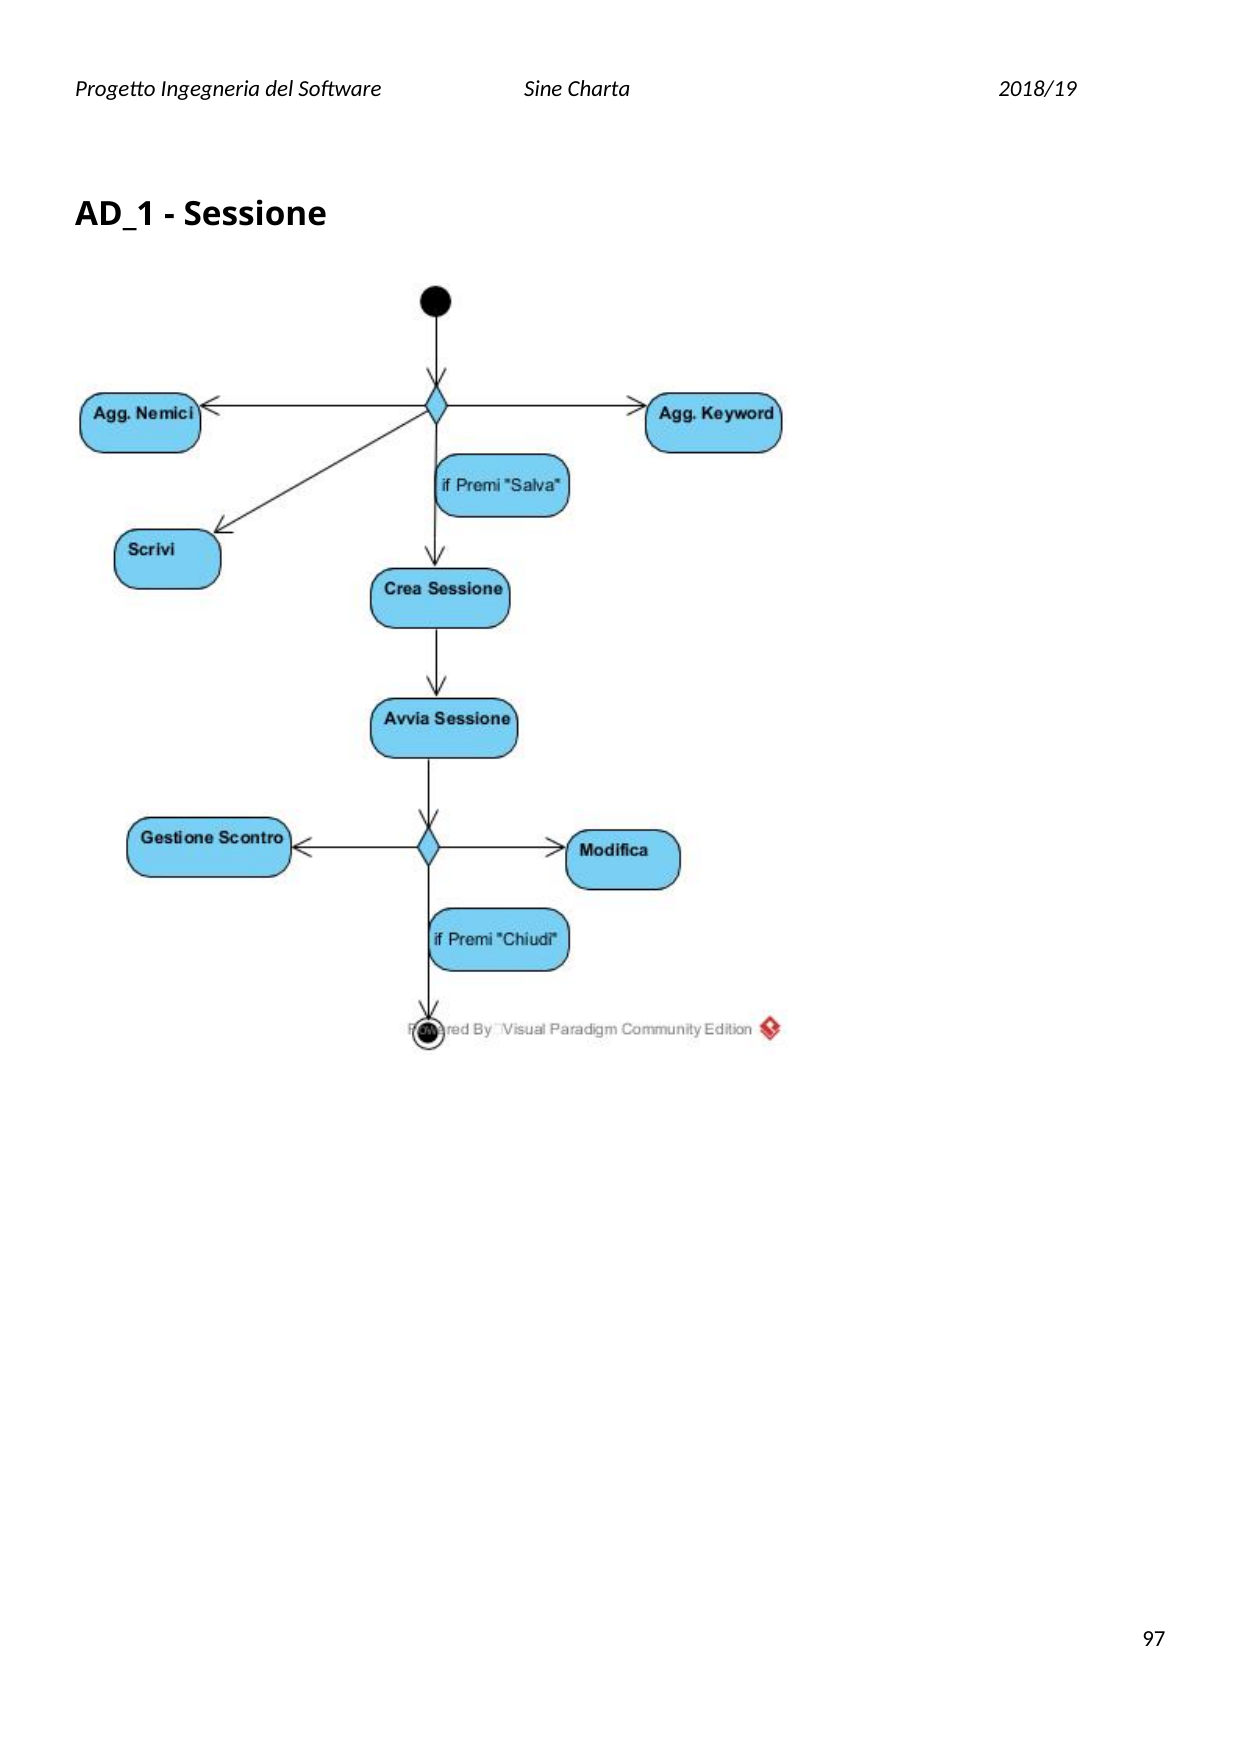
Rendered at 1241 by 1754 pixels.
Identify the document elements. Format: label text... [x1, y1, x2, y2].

picture [75, 283, 789, 1055]
subtitle AD_1 - Sessione [75, 189, 1165, 235]
